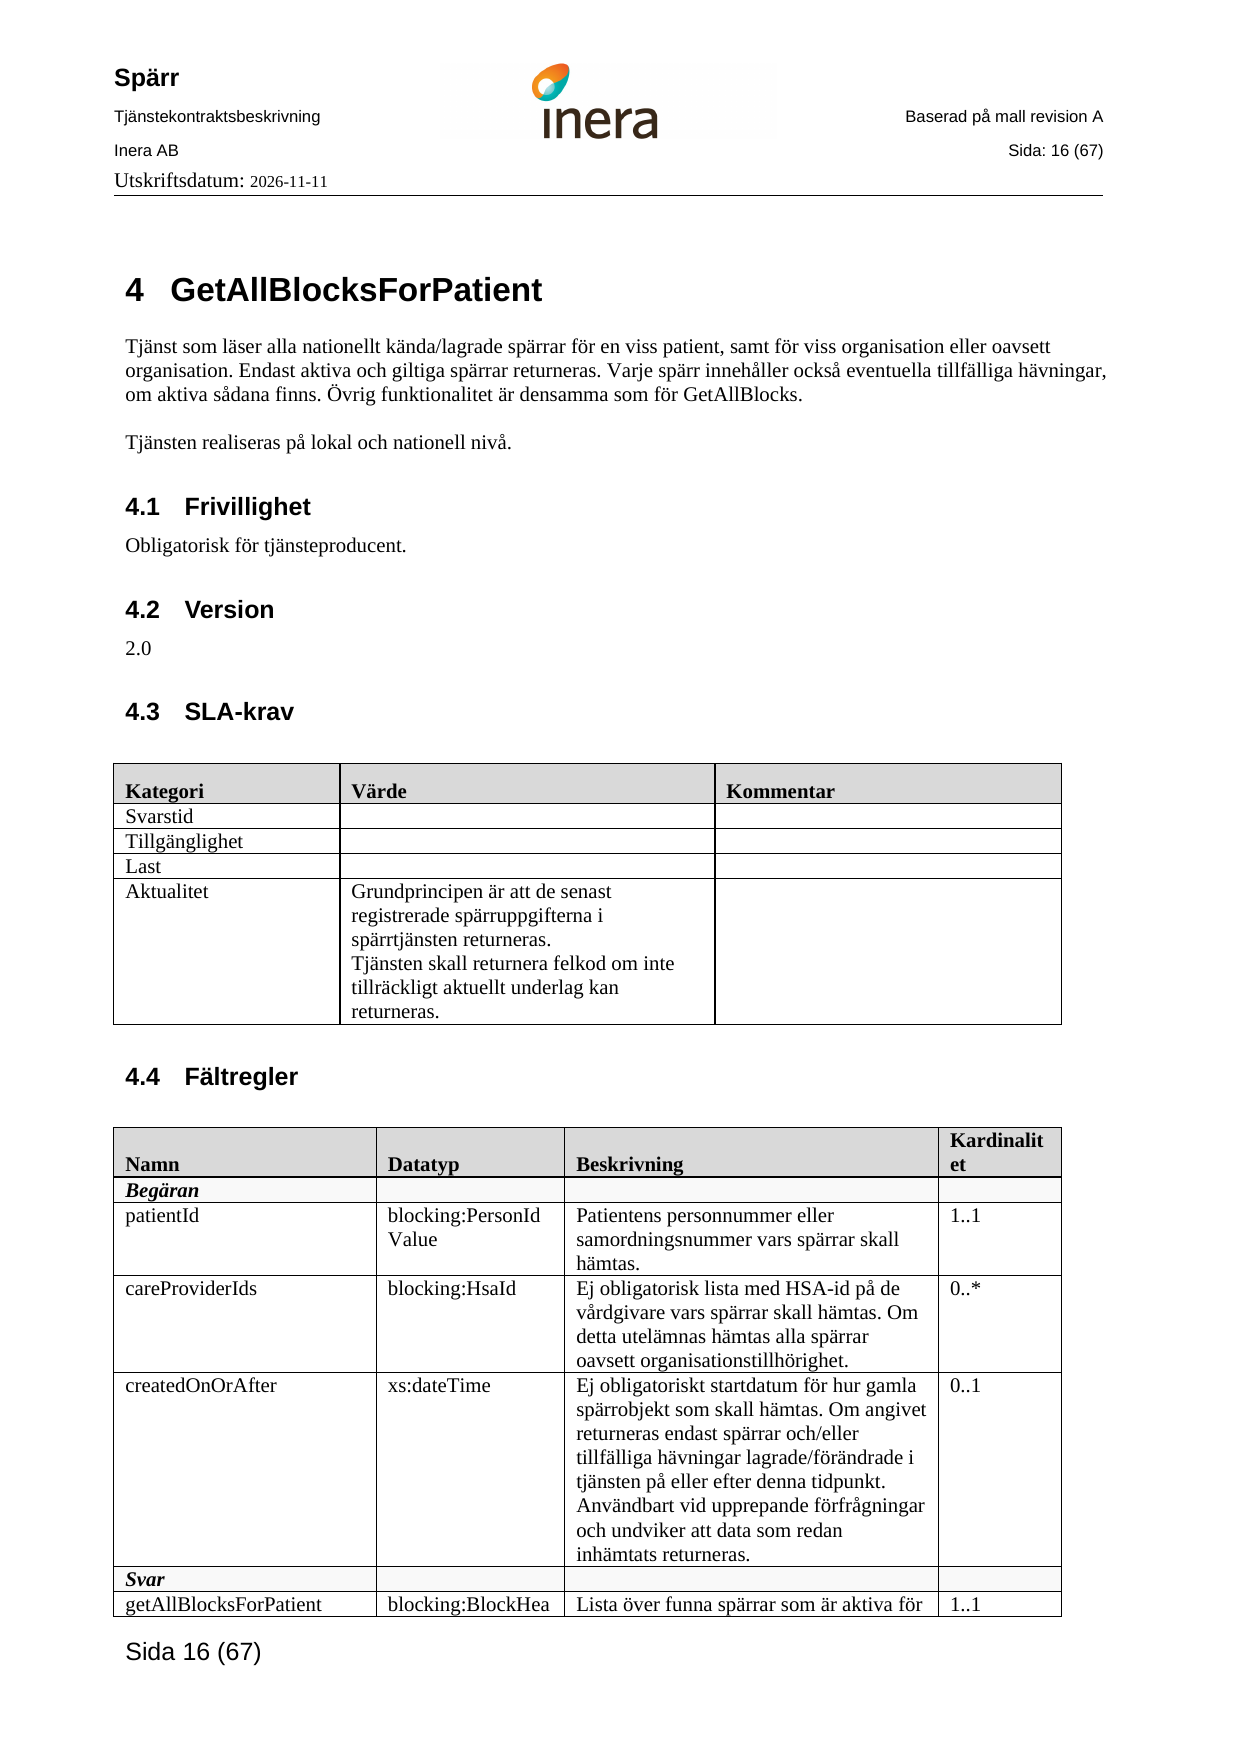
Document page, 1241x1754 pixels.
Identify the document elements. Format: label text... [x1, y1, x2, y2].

table_header Kommentar [716, 764, 1061, 803]
subtitle GetAllBlocksForPatient [125, 271, 1115, 309]
table_cell blocking:PersonIdValue [377, 1203, 564, 1275]
table_cell Patientens personnummer eller samordningsnummer vars spärrar skall hämtas. [565, 1203, 938, 1275]
picture [439, 63, 777, 139]
table_cell Ej obligatoriskt startdatum för hur gamla spärrobjekt som skall hämtas. Om angivet returneras endast spärrar och/eller tillfälliga hävningar lagrade/förändrade i tjänsten på eller efter denna tidpunkt. Användbart vid upprepande förfrågningar och undviker att data som redan inhämtats returneras. [565, 1373, 938, 1566]
table_header Värde [341, 764, 714, 803]
table_cell Tillgänglighet [114, 829, 339, 853]
table_cell [377, 1567, 564, 1591]
table_cell [939, 1178, 1061, 1202]
subtitle Frivillighet [125, 492, 956, 521]
subtitle Version [125, 594, 956, 623]
table_cell Aktualitet [114, 879, 339, 1023]
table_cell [114, 1592, 376, 1616]
table_cell [341, 829, 714, 853]
table_cell Svar [114, 1567, 376, 1591]
table_cell [939, 1567, 1061, 1591]
text 2.0 [125, 636, 1115, 660]
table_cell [565, 1592, 938, 1616]
table_cell 1..1 [939, 1592, 1061, 1616]
table_cell [716, 804, 1061, 828]
table_cell Begäran [114, 1178, 376, 1202]
table_cell [565, 1567, 938, 1591]
table_cell xs:dateTime [377, 1373, 564, 1566]
table_cell blocking:HsaId [377, 1276, 564, 1372]
table_header Datatyp [377, 1128, 564, 1176]
table_cell 0..1 [939, 1373, 1061, 1566]
table_cell 1..1 [939, 1203, 1061, 1275]
table_cell Grundprincipen är att de senast registrerade spärruppgifterna i spärrtjänsten returneras. Tjänsten skall returnera felkod om inte tillräckligt aktuellt underlag kan returneras. [341, 879, 714, 1023]
table_cell [716, 879, 1061, 1023]
table_cell Last [114, 854, 339, 878]
text Tjänst som läser alla nationellt kända/lagrade spärrar för en viss patient, samt för viss organisation eller oavsett organisation. Endast aktiva och giltiga spärrar returneras. Varje spärr innehåller också eventuella tillfälliga hävningar, om aktiva sådana finns. Övrig funktionalitet är densamma som för GetAllBlocks. [125, 334, 1115, 406]
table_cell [377, 1592, 564, 1616]
table_cell [377, 1178, 564, 1202]
table_cell [716, 854, 1061, 878]
table_header Namn [114, 1128, 376, 1176]
table_header Beskrivning [565, 1128, 938, 1176]
table_cell Ej obligatorisk lista med HSA-id på de vårdgivare vars spärrar skall hämtas. Om detta utelämnas hämtas alla spärrar oavsett organisationstillhörighet. [565, 1276, 938, 1372]
table_cell careProviderIds [114, 1276, 376, 1372]
table_cell [565, 1178, 938, 1202]
subtitle SLA-krav [125, 697, 956, 726]
table_cell [341, 804, 714, 828]
table_cell Svarstid [114, 804, 339, 828]
text Obligatorisk för tjänsteproducent. [125, 533, 1115, 557]
table_cell createdOnOrAfter [114, 1373, 376, 1566]
table_header Kategori [114, 764, 339, 803]
table_cell 0..* [939, 1276, 1061, 1372]
subtitle Fältregler [125, 1062, 956, 1091]
table_cell patientId [114, 1203, 376, 1275]
text Tjänsten realiseras på lokal och nationell nivå. [125, 430, 1115, 454]
table_cell [716, 829, 1061, 853]
table_header Kardinalitet [939, 1128, 1061, 1176]
table_cell [341, 854, 714, 878]
